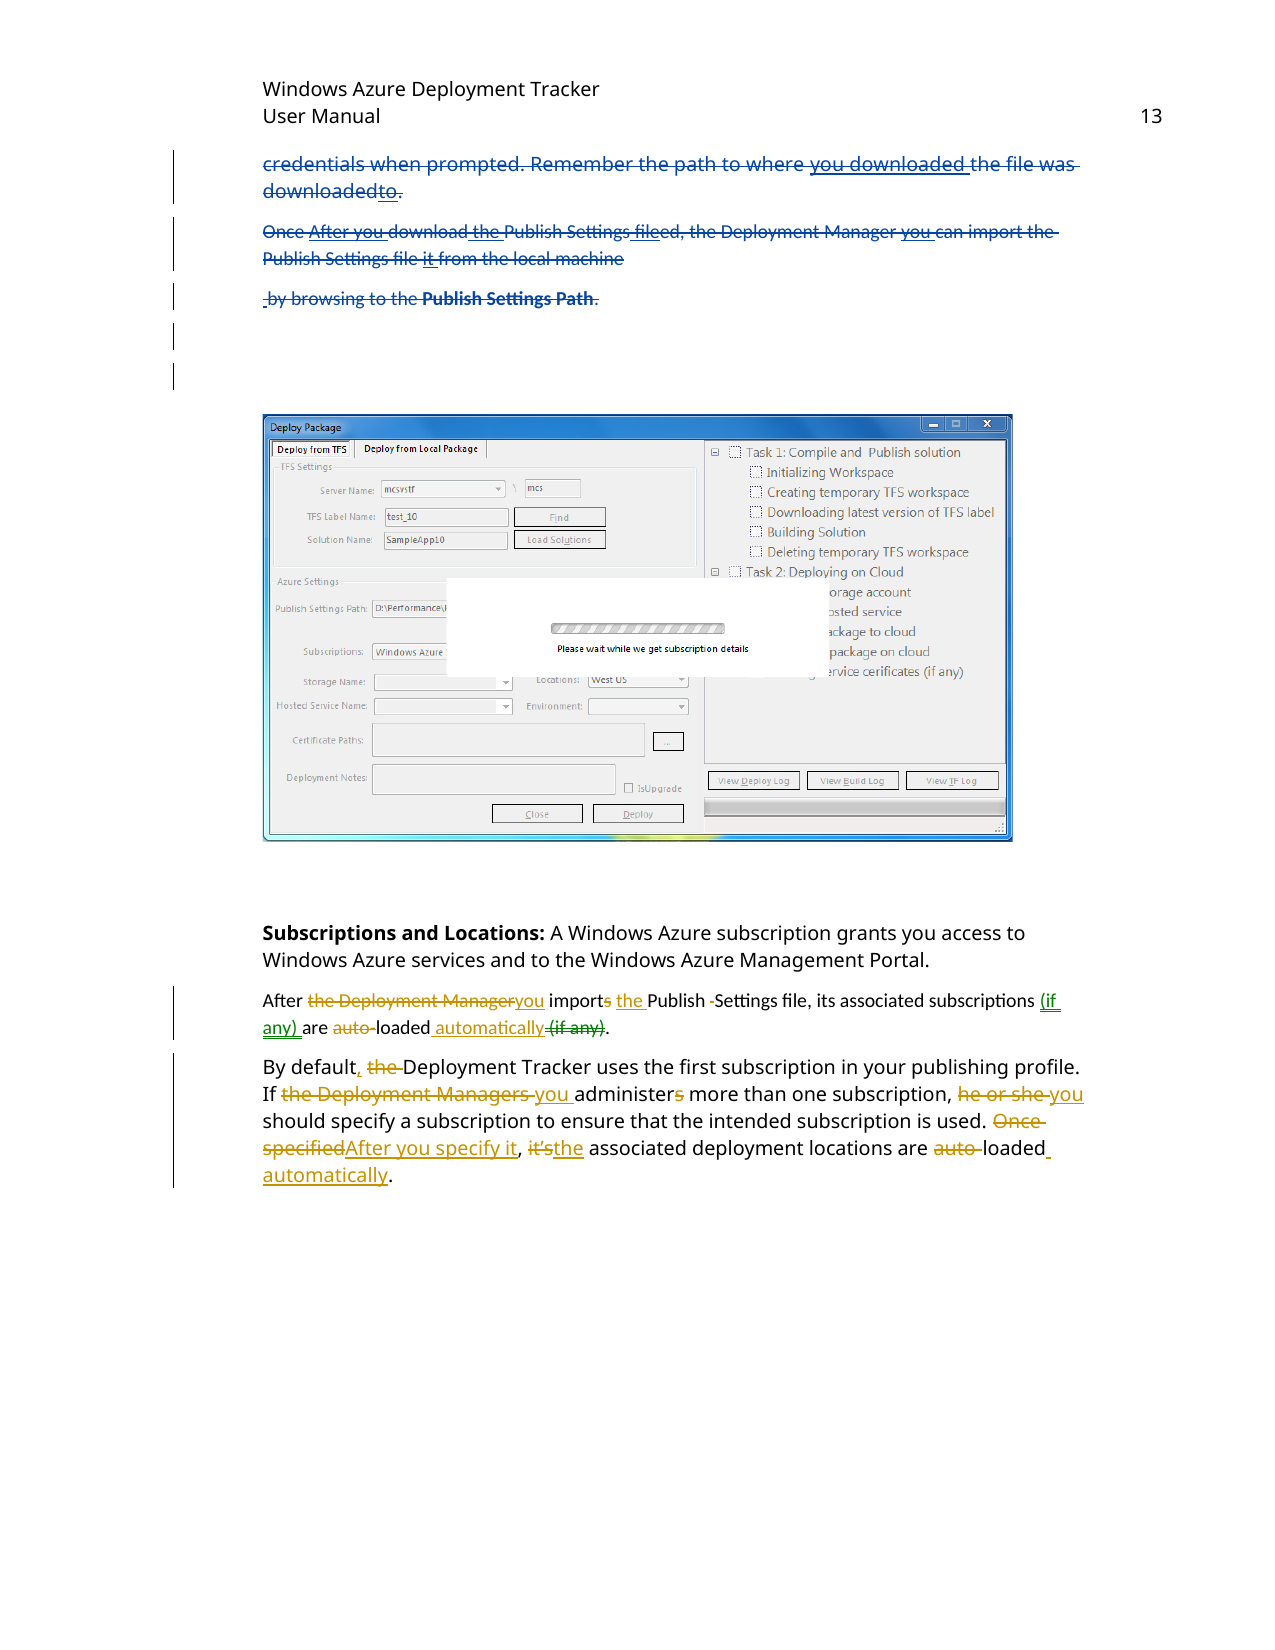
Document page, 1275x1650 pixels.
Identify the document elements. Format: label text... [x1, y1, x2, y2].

text Subscriptions and Locations: A Windows Azure subscription grants you access to Windows Azure services and to the Windows Azure Management Portal. [262, 919, 1087, 973]
text By default Deployment Tracker uses the first subscription in your publishing profile. If administer more than one subscription, should specify a subscription to ensure that the intended subscription is used. , associated deployment locations are loaded. [262, 1052, 1087, 1188]
picture [262, 414, 1013, 842]
text After import Publish Settings file, its associated subscriptions are loaded. [262, 986, 1087, 1040]
